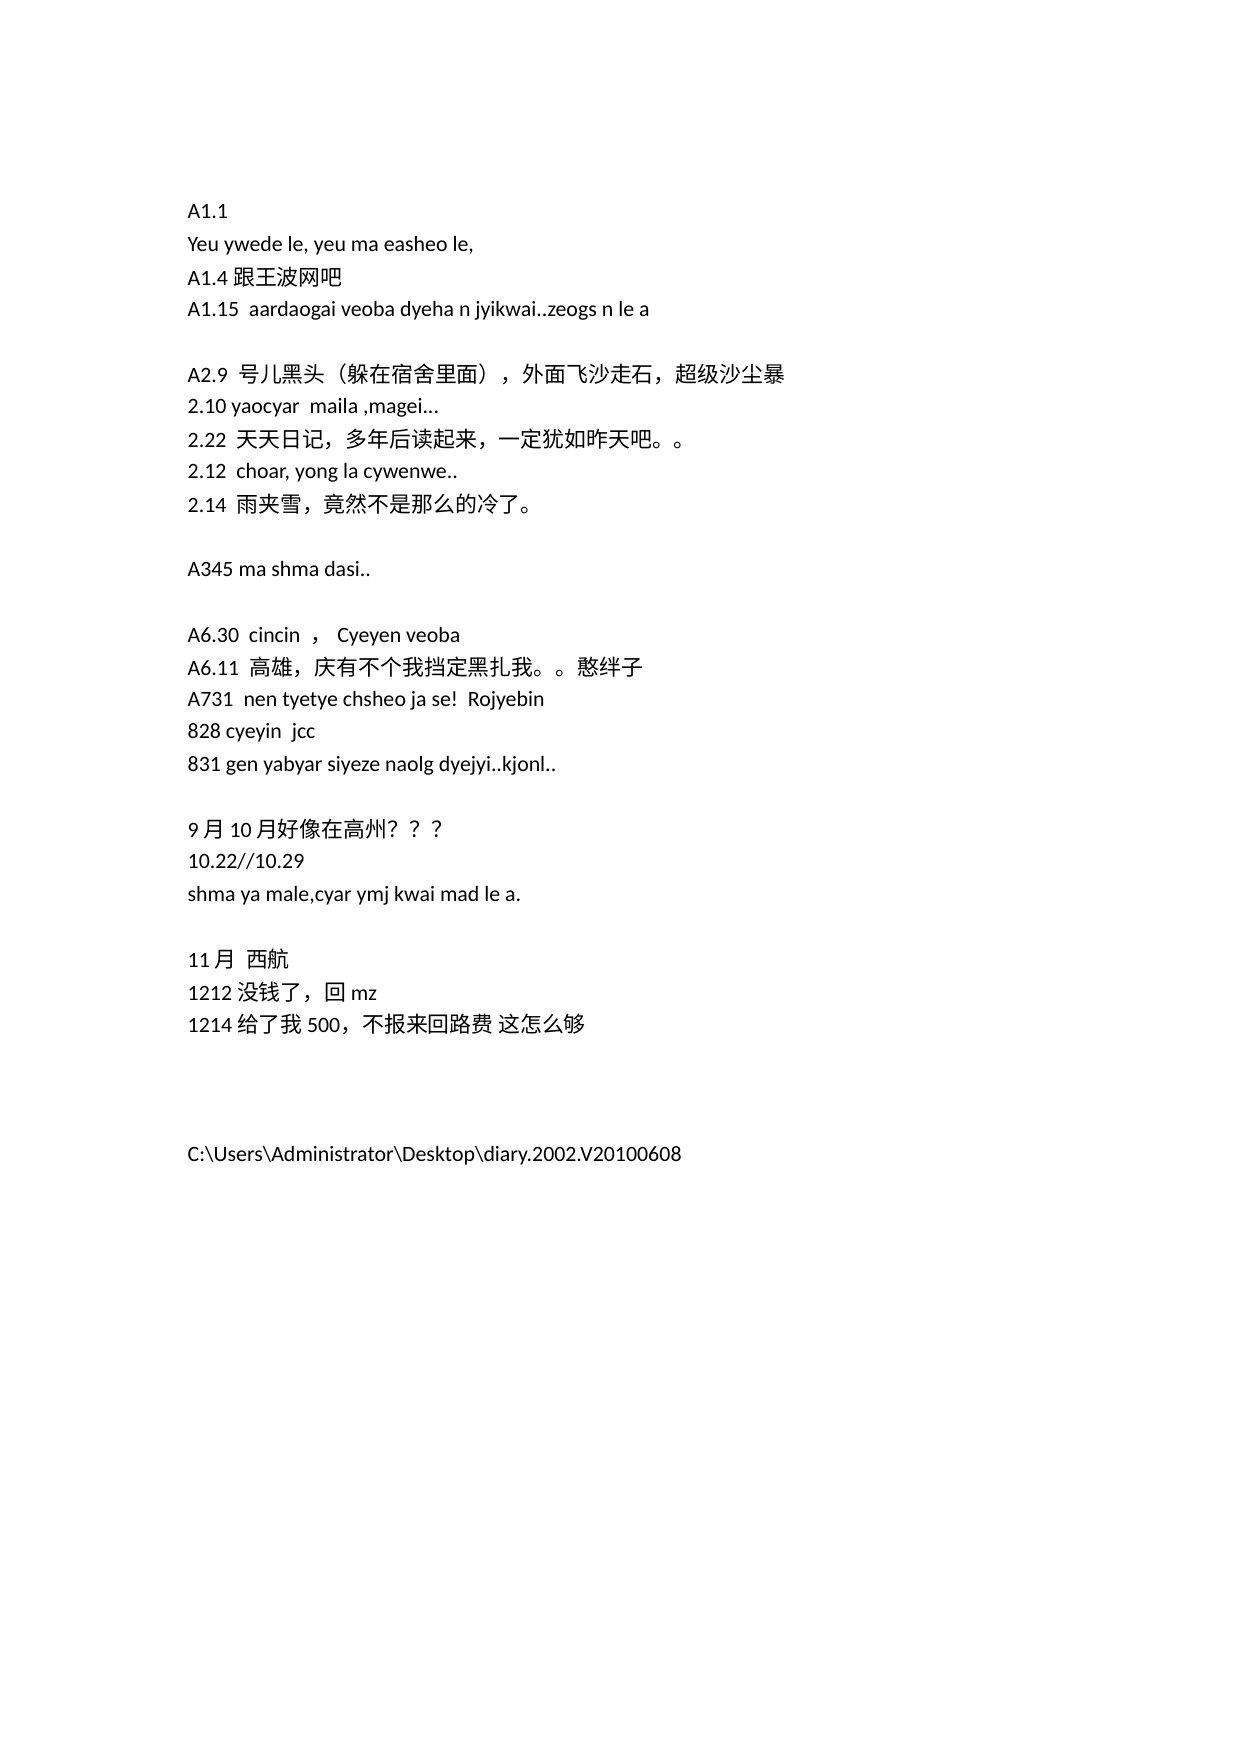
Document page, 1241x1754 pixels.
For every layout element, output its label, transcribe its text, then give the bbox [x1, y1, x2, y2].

text A6.11 高雄，庆有不个我挡定黑扎我。。憨绊子 [187, 649, 1053, 682]
text A1.15 aardaogai veoba dyeha n jyikwai..zeogs n le a [187, 292, 1053, 324]
text A345 ma shma dasi.. [187, 552, 1053, 584]
text 828 cyeyin jcc [187, 714, 1053, 747]
text 2.14 雨夹雪，竟然不是那么的冷了。 [187, 487, 1053, 519]
text A1.4 跟王波网吧 [187, 259, 1053, 292]
text shma ya male,cyar ymj kwai mad le a. [187, 877, 1053, 909]
text 11月 西航 [187, 942, 1053, 974]
text 10.22//10.29 [187, 844, 1053, 877]
text C:\Users\Administrator\Desktop\diary.2002.V20100608 [187, 1137, 1053, 1169]
text A2.9 号儿黑头（躲在宿舍里面），外面飞沙走石，超级沙尘暴 [187, 357, 1053, 389]
text 2.12 choar, yong la cywenwe.. [187, 454, 1053, 487]
text Yeu ywede le, yeu ma easheo le, [187, 227, 1053, 259]
text 2.22 天天日记，多年后读起来，一定犹如昨天吧。。 [187, 422, 1053, 454]
text 2.10 yaocyar maila ,magei... [187, 389, 1053, 422]
text A731 nen tyetye chsheo ja se! Rojyebin [187, 682, 1053, 714]
text A1.1 [187, 194, 1053, 227]
text 831 gen yabyar siyeze naolg dyejyi..kjonl.. [187, 747, 1053, 779]
text 1212 没钱了，回mz [187, 974, 1053, 1007]
text A6.30 cincin ， Cyeyen veoba [187, 617, 1053, 649]
text 1214 给了我500，不报来回路费 这怎么够 [187, 1007, 1053, 1039]
text 9月10月好像在高州？？？ [187, 812, 1053, 844]
